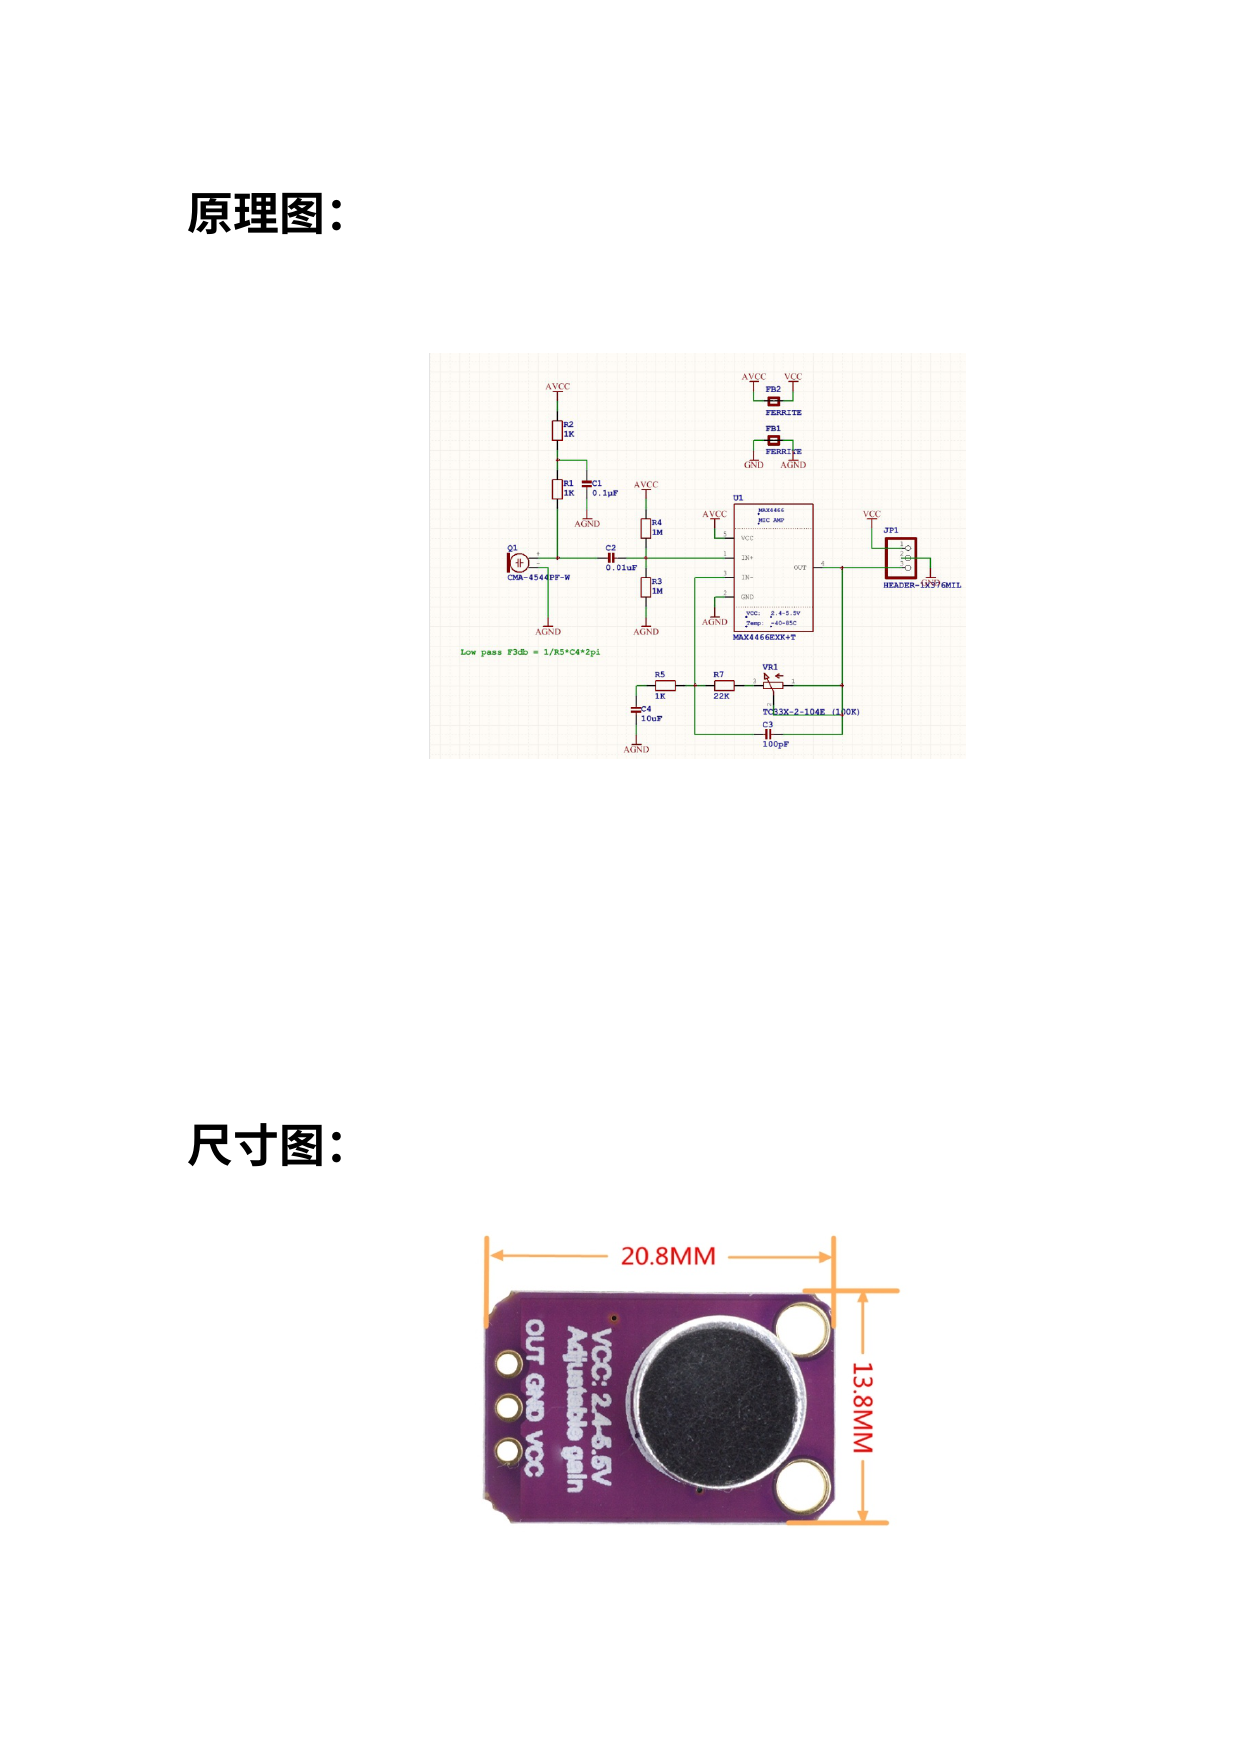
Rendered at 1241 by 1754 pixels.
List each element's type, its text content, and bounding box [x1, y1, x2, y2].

subtitle 原理图： [187, 162, 1053, 259]
subtitle 尺寸图： [187, 1094, 1053, 1191]
picture [429, 353, 966, 759]
picture [415, 1165, 918, 1668]
